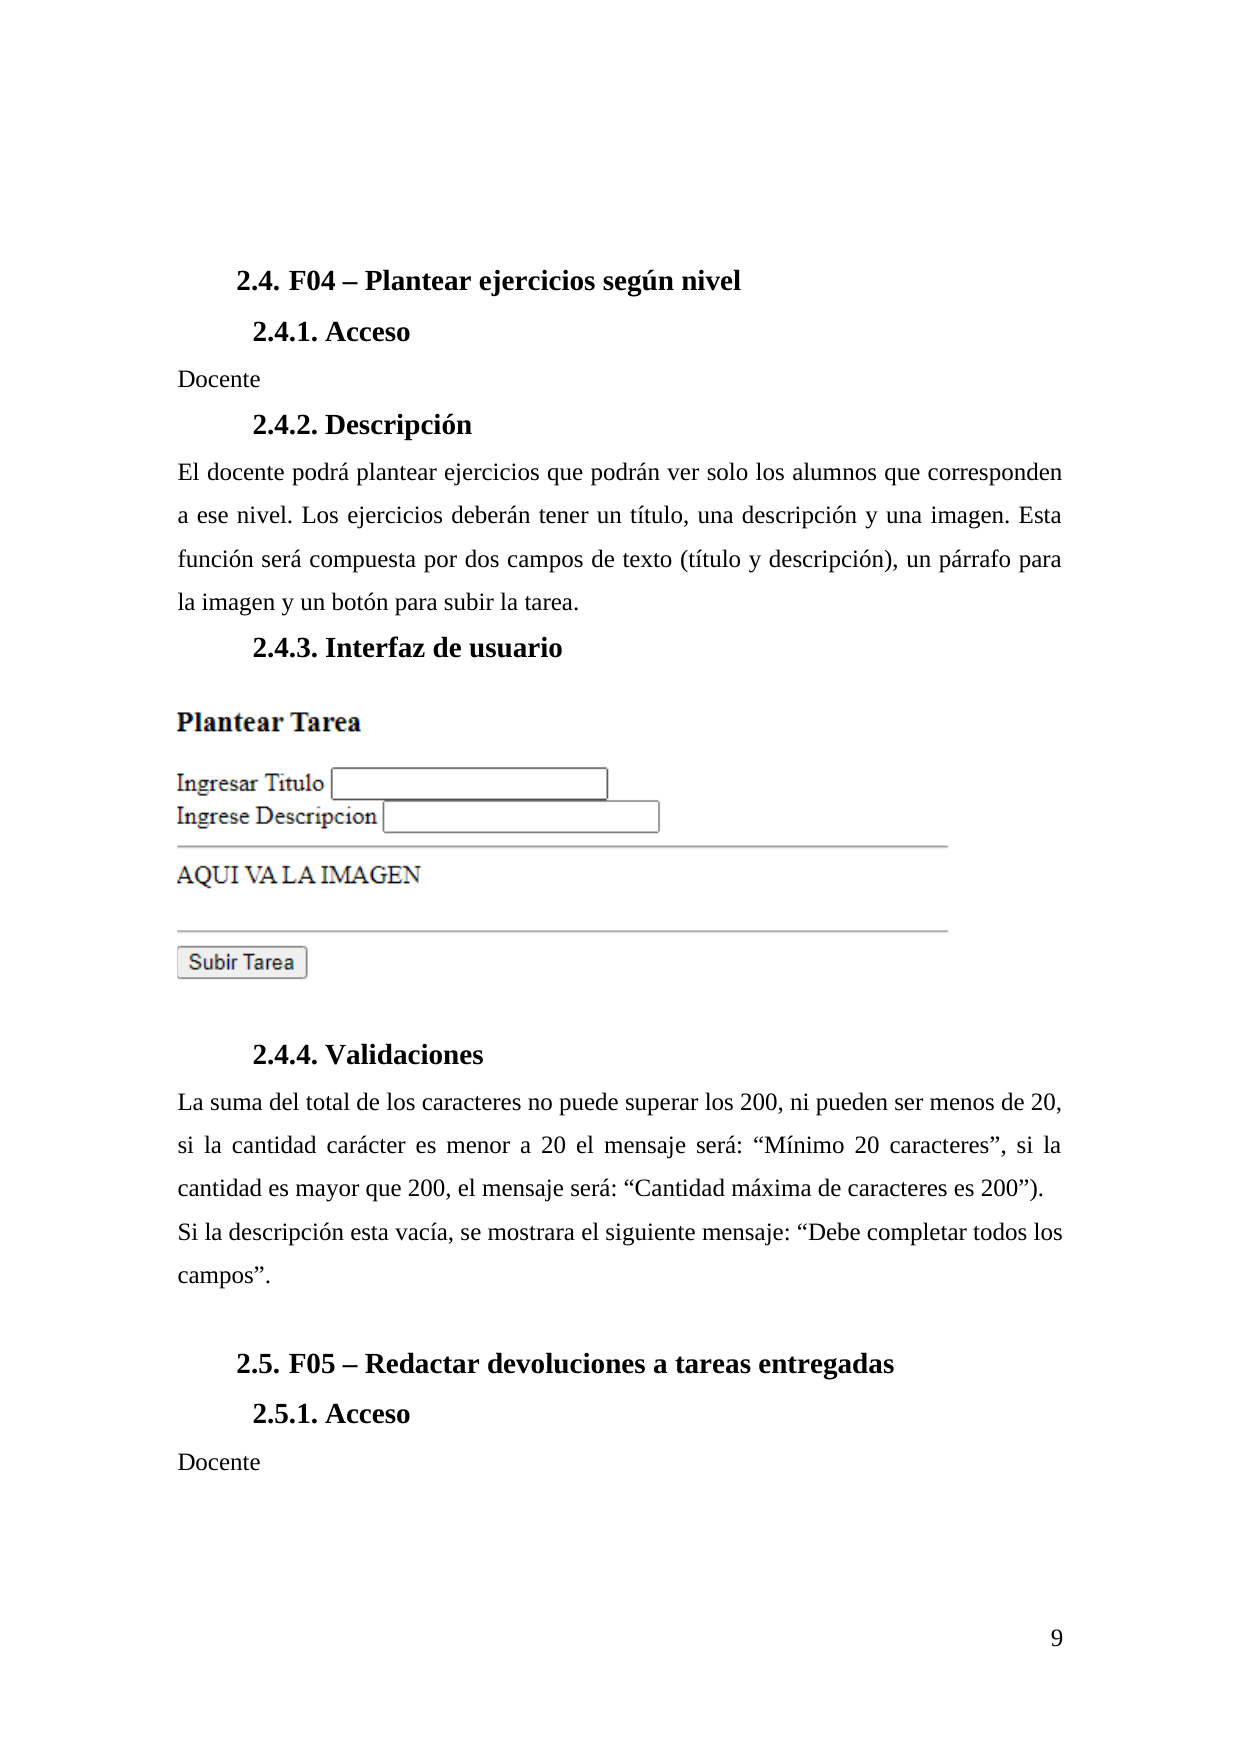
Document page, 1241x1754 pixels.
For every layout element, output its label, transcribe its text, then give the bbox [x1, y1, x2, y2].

text Acceso [252, 314, 1063, 347]
text F04 – Plantear ejercicios según nivel [236, 263, 1063, 297]
text Acceso [252, 1396, 1063, 1430]
text La suma del total de los caracteres no puede superar los 200, ni pueden ser menos de 20, si la cantidad carácter es menor a 20 el mensaje será: “Mínimo 20 caracteres”, si la cantidad es mayor que 200, el mensaje será: “Cantidad máxima de caracteres es 200”). [177, 1087, 1063, 1202]
text Descripción [252, 407, 1063, 441]
picture [177, 680, 956, 998]
text Interfaz de usuario [252, 630, 1063, 663]
text F05 – Redactar devoluciones a tareas entregadas [236, 1346, 1063, 1379]
text Docente [177, 364, 1063, 393]
text Si la descripción esta vacía, se mostrara el siguiente mensaje: “Debe completar todos los campos”. [177, 1217, 1063, 1288]
text Validaciones [252, 1037, 1063, 1070]
text El docente podrá plantear ejercicios que podrán ver solo los alumnos que corresponden a ese nivel. Los ejercicios deberán tener un título, una descripción y una imagen. Esta función será compuesta por dos campos de texto (título y descripción), un párrafo para la imagen y un botón para subir la tarea. [177, 457, 1063, 616]
text Docente [177, 1447, 1063, 1475]
